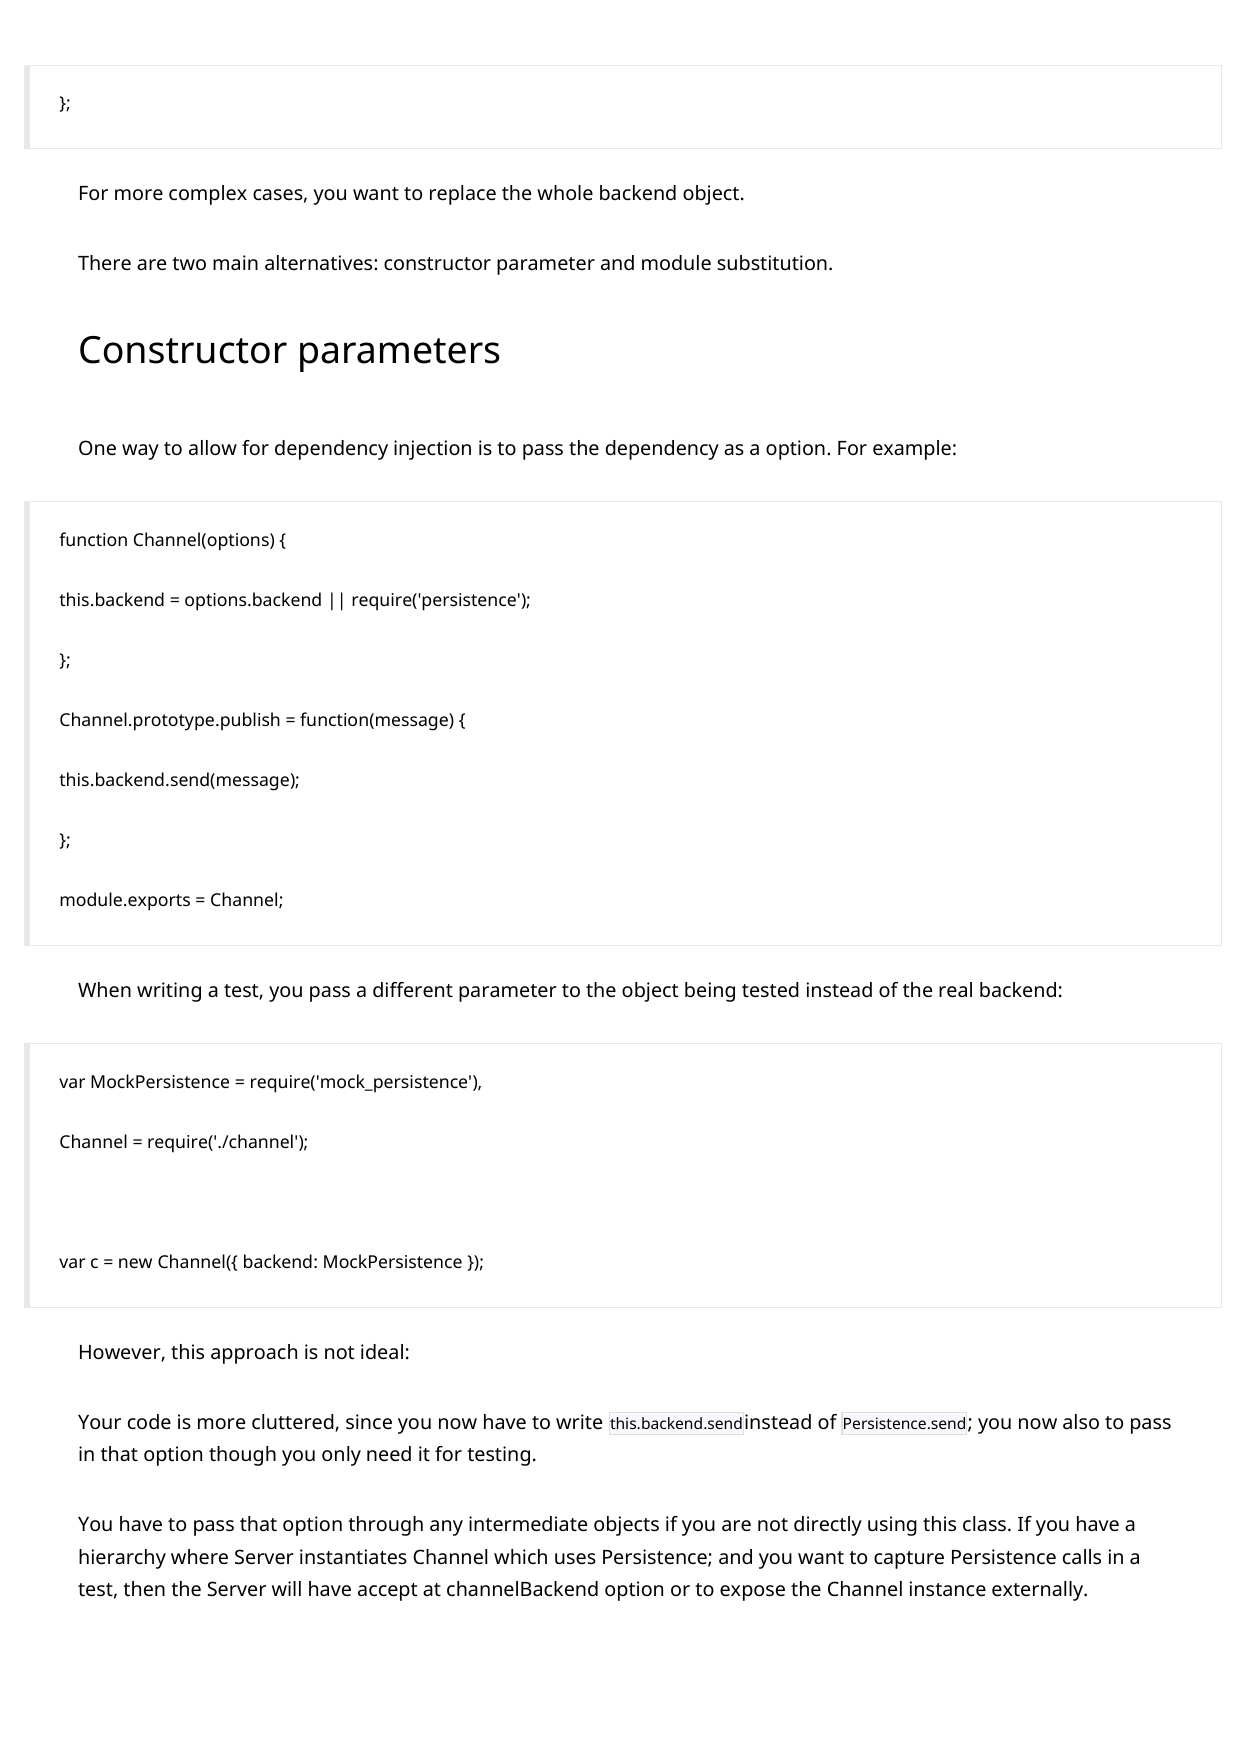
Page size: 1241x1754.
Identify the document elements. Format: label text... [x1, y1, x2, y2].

text You have to pass that option through any intermediate objects if you are not directly using this class. If you have a hierarchy where Server instantiates Channel which uses Persistence; and you want to capture Persistence calls in a test, then the Server will have accept at channelBackend option or to expose the Channel instance externally. [78, 1508, 1181, 1605]
text module.exports = Channel; [30, 861, 1221, 945]
text One way to allow for dependency injection is to pass the dependency as a option. For example: [78, 431, 1181, 464]
text }; [30, 621, 1221, 680]
subtitle Constructor parameters [78, 317, 1181, 382]
text Channel.prototype.publish = function(message) { [30, 681, 1221, 740]
text this.backend.send(message); [30, 741, 1221, 800]
text However, this approach is not ideal: [78, 1335, 1181, 1368]
text Your code is more cluttered, since you now have to write this.backend.sendinstead of Persistence.send; you now also to pass in that option though you only need it for testing. [78, 1405, 1181, 1470]
text For more complex cases, you want to replace the whole backend object. [78, 177, 1181, 209]
text }; [30, 801, 1221, 860]
text function Channel(options) { [30, 502, 1221, 560]
text var c = new Channel({ backend: MockPersistence }); [30, 1223, 1221, 1307]
text There are two main alternatives: constructor parameter and module substitution. [78, 247, 1181, 279]
text Channel = require('./channel'); [30, 1103, 1221, 1162]
text var MockPersistence = require('mock_persistence'), [30, 1044, 1221, 1102]
text When writing a test, you pass a different parameter to the object being tested instead of the real backend: [78, 973, 1181, 1006]
text this.backend = options.backend || require('persistence'); [30, 561, 1221, 620]
text }; [30, 66, 1221, 148]
